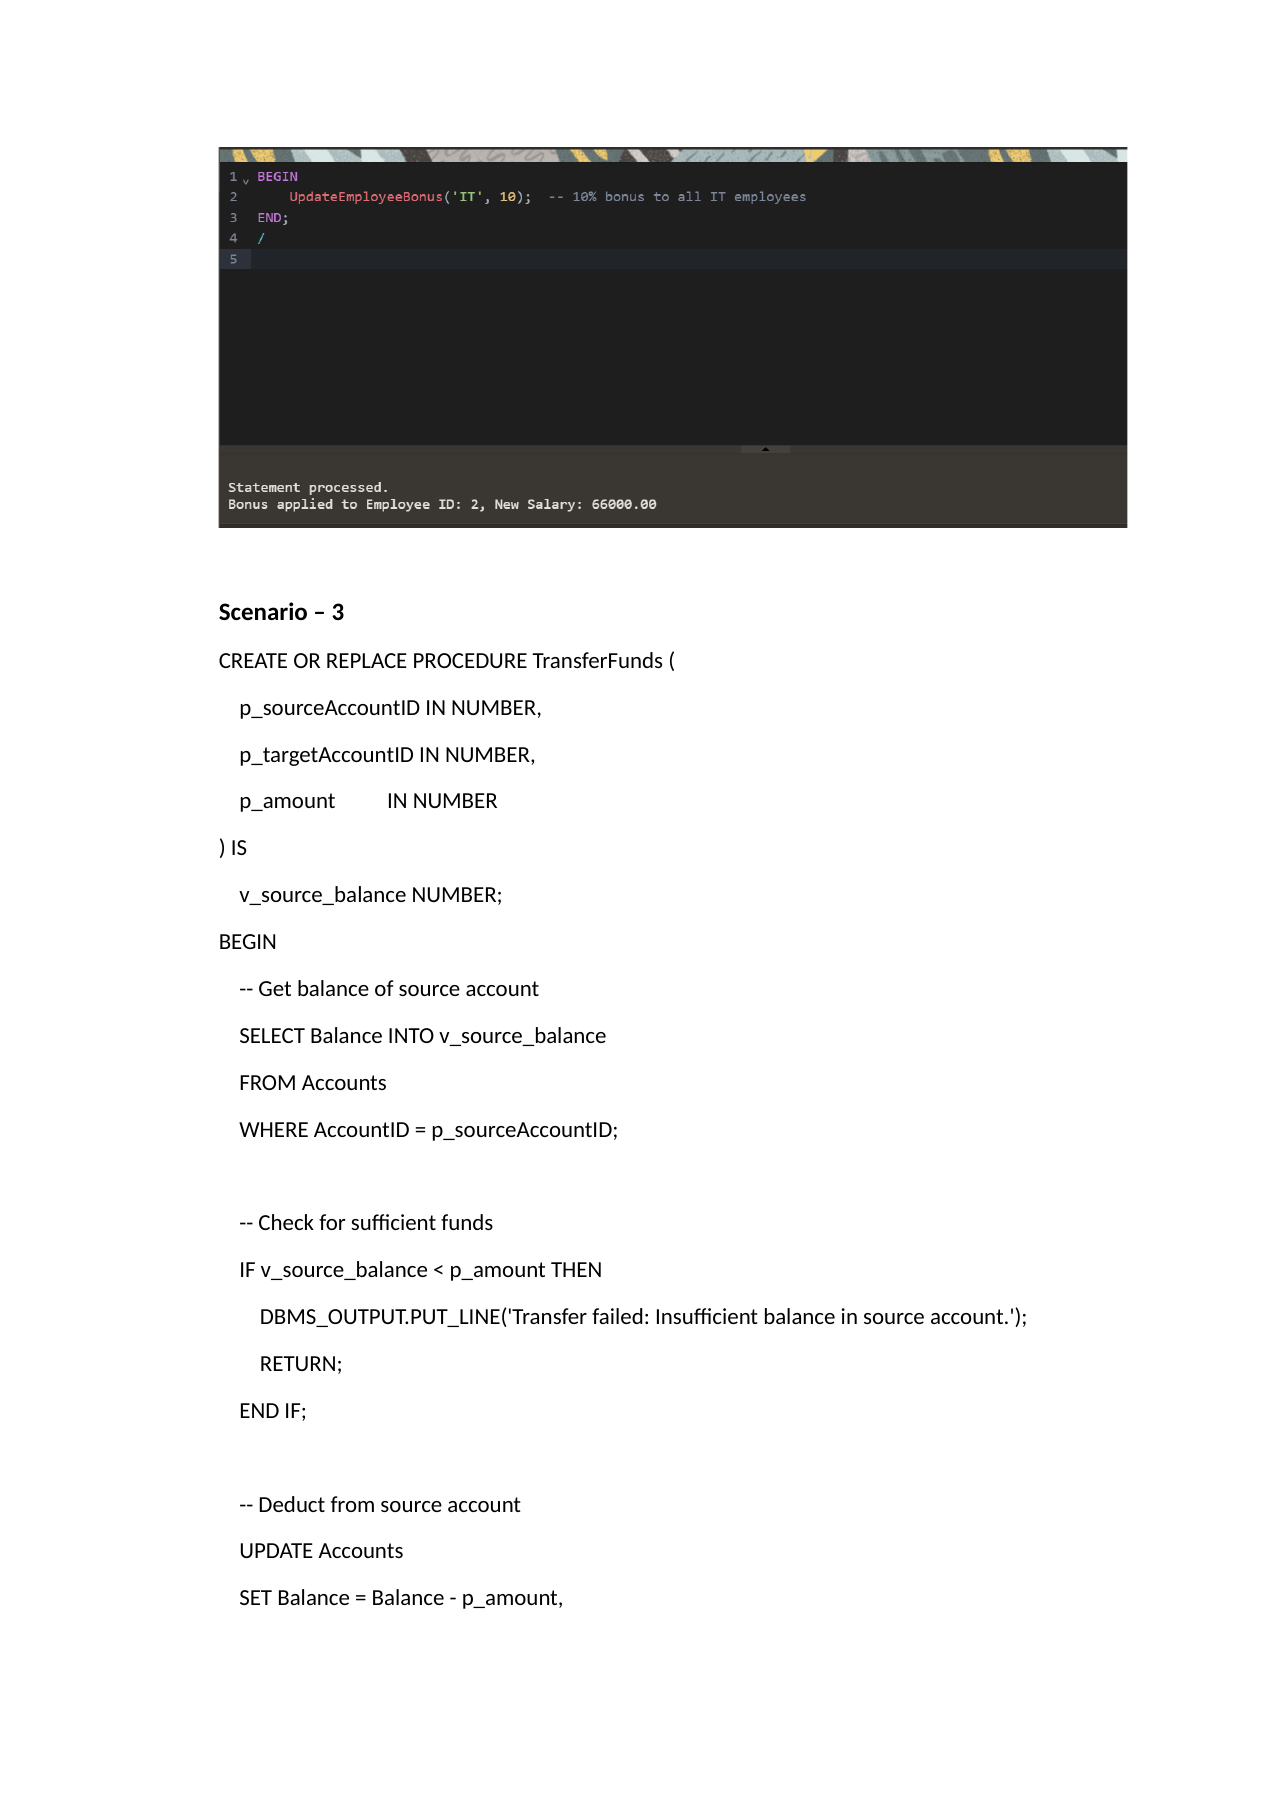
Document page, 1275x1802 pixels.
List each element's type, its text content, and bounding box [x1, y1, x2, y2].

text -- Get balance of source account [218, 974, 1127, 1002]
text RETURN; [218, 1349, 1127, 1377]
text p_amount IN NUMBER [218, 787, 1127, 815]
text v_source_balance NUMBER; [218, 880, 1127, 908]
picture [218, 147, 1128, 528]
text END IF; [218, 1396, 1127, 1424]
text FROM Accounts [218, 1068, 1127, 1096]
text -- Check for sufficient funds [218, 1208, 1127, 1237]
text IF v_source_balance < p_amount THEN [218, 1255, 1127, 1283]
text SELECT Balance INTO v_source_balance [218, 1021, 1127, 1049]
text CREATE OR REPLACE PROCEDURE TransferFunds ( [218, 646, 1127, 674]
text SET Balance = Balance - p_amount, [218, 1583, 1127, 1612]
text p_sourceAccountID IN NUMBER, [218, 693, 1127, 721]
text Scenario – 3 [218, 596, 1127, 627]
text DBMS_OUTPUT.PUT_LINE('Transfer failed: Insufficient balance in source account.'); [218, 1302, 1127, 1330]
text UPDATE Accounts [218, 1537, 1127, 1565]
text p_targetAccountID IN NUMBER, [218, 740, 1127, 768]
text ) IS [218, 833, 1127, 862]
text WHERE AccountID = p_sourceAccountID; [218, 1115, 1127, 1143]
text -- Deduct from source account [218, 1490, 1127, 1518]
text BEGIN [218, 927, 1127, 955]
